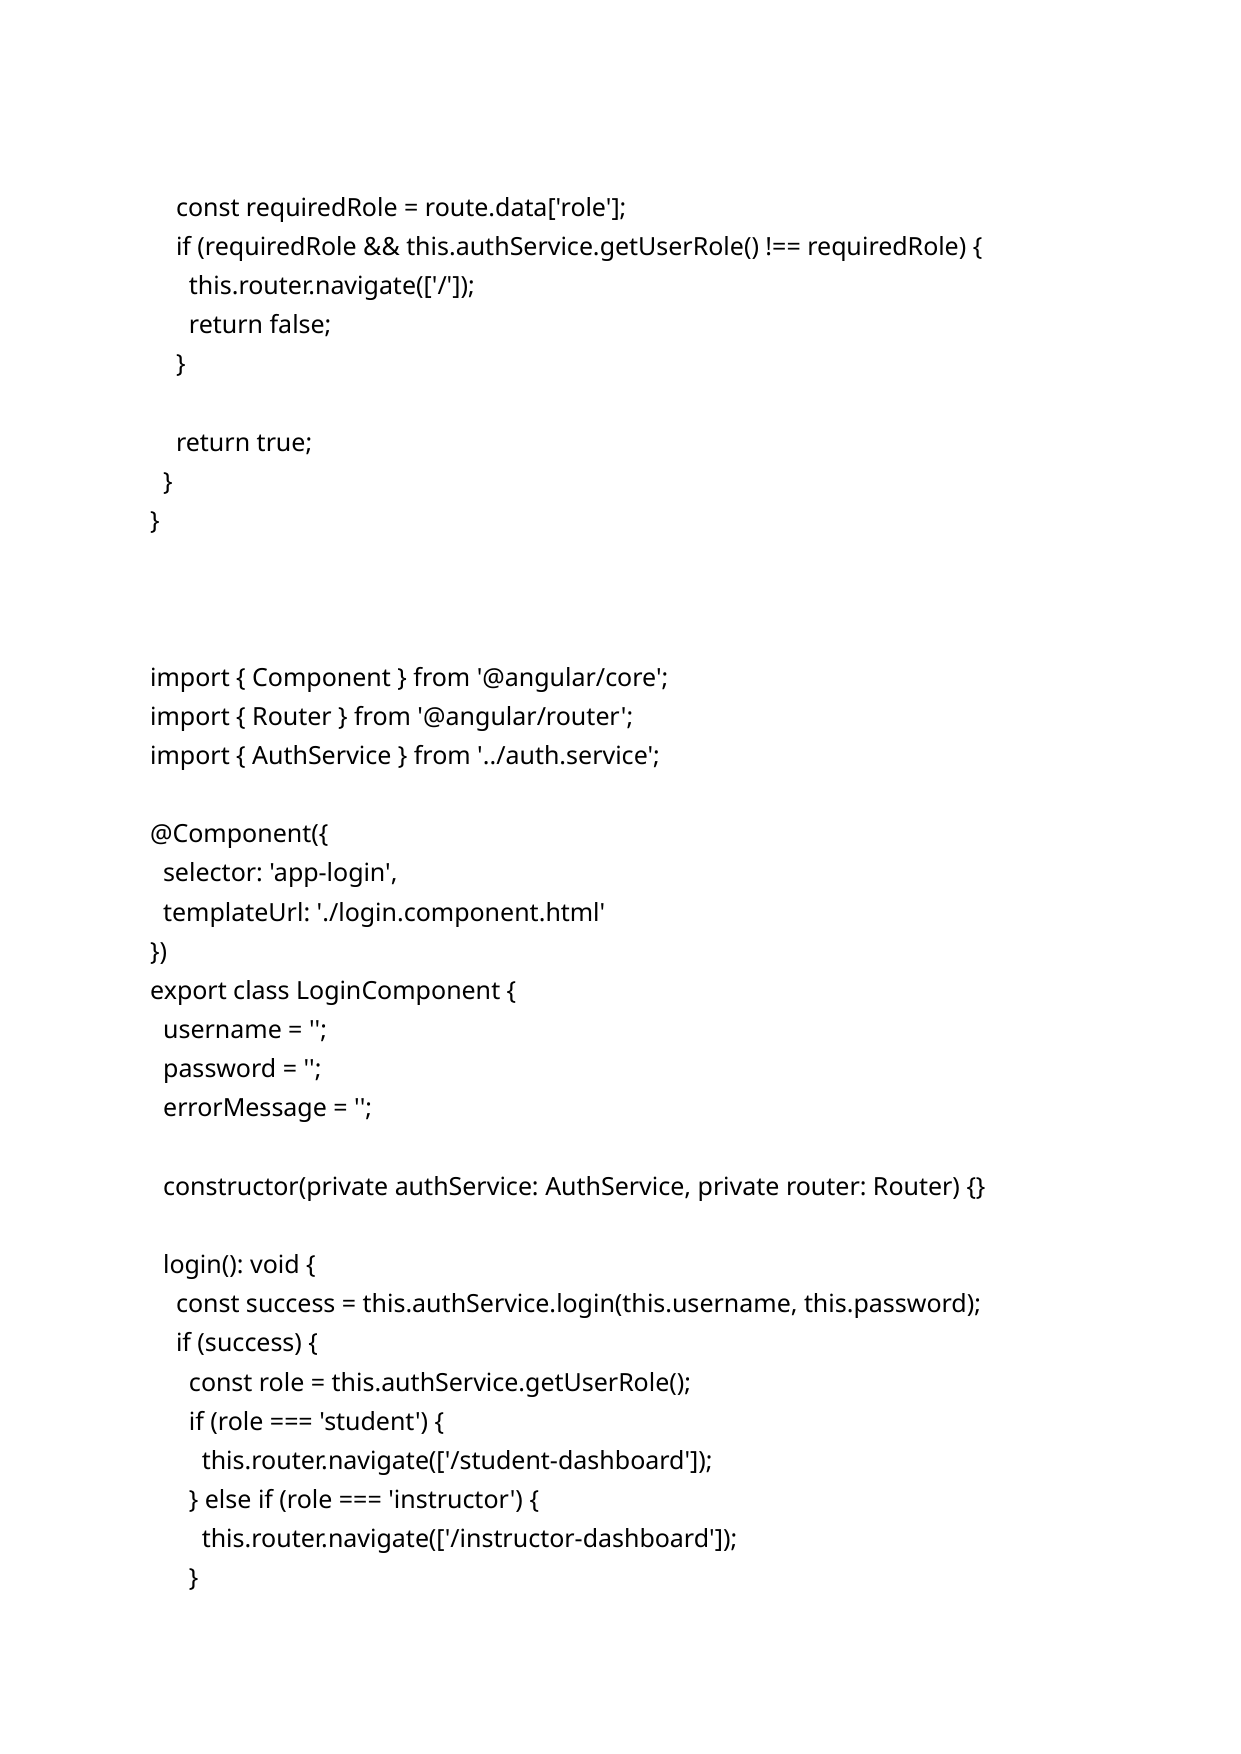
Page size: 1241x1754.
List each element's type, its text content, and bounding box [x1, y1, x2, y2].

text return true; [150, 424, 1090, 458]
text constructor(private authService: AuthService, private router: Router) {} [150, 1168, 1090, 1202]
text if (role === 'student') { [150, 1403, 1090, 1437]
text this.router.navigate(['/']); [150, 267, 1090, 302]
text @Component({ [150, 816, 1090, 850]
text import { Component } from '@angular/core'; [150, 659, 1090, 693]
text } [150, 346, 1090, 380]
text } [150, 1560, 1090, 1594]
text login(): void { [150, 1247, 1090, 1281]
text } [150, 463, 1090, 497]
text }) [150, 933, 1090, 967]
text const requiredRole = route.data['role']; [150, 189, 1090, 223]
text export class LoginComponent { [150, 972, 1090, 1007]
text errorMessage = ''; [150, 1090, 1090, 1124]
text if (requiredRole && this.authService.getUserRole() !== requiredRole) { [150, 228, 1090, 262]
text selector: 'app-login', [150, 855, 1090, 889]
text password = ''; [150, 1051, 1090, 1085]
text const success = this.authService.login(this.username, this.password); [150, 1286, 1090, 1320]
text return false; [150, 307, 1090, 341]
text this.router.navigate(['/student-dashboard']); [150, 1442, 1090, 1477]
text import { Router } from '@angular/router'; [150, 698, 1090, 732]
text } else if (role === 'instructor') { [150, 1482, 1090, 1516]
text templateUrl: './login.component.html' [150, 894, 1090, 928]
text const role = this.authService.getUserRole(); [150, 1364, 1090, 1398]
text import { AuthService } from '../auth.service'; [150, 737, 1090, 772]
text username = ''; [150, 1012, 1090, 1046]
text if (success) { [150, 1325, 1090, 1359]
text this.router.navigate(['/instructor-dashboard']); [150, 1521, 1090, 1555]
text } [150, 502, 1090, 537]
